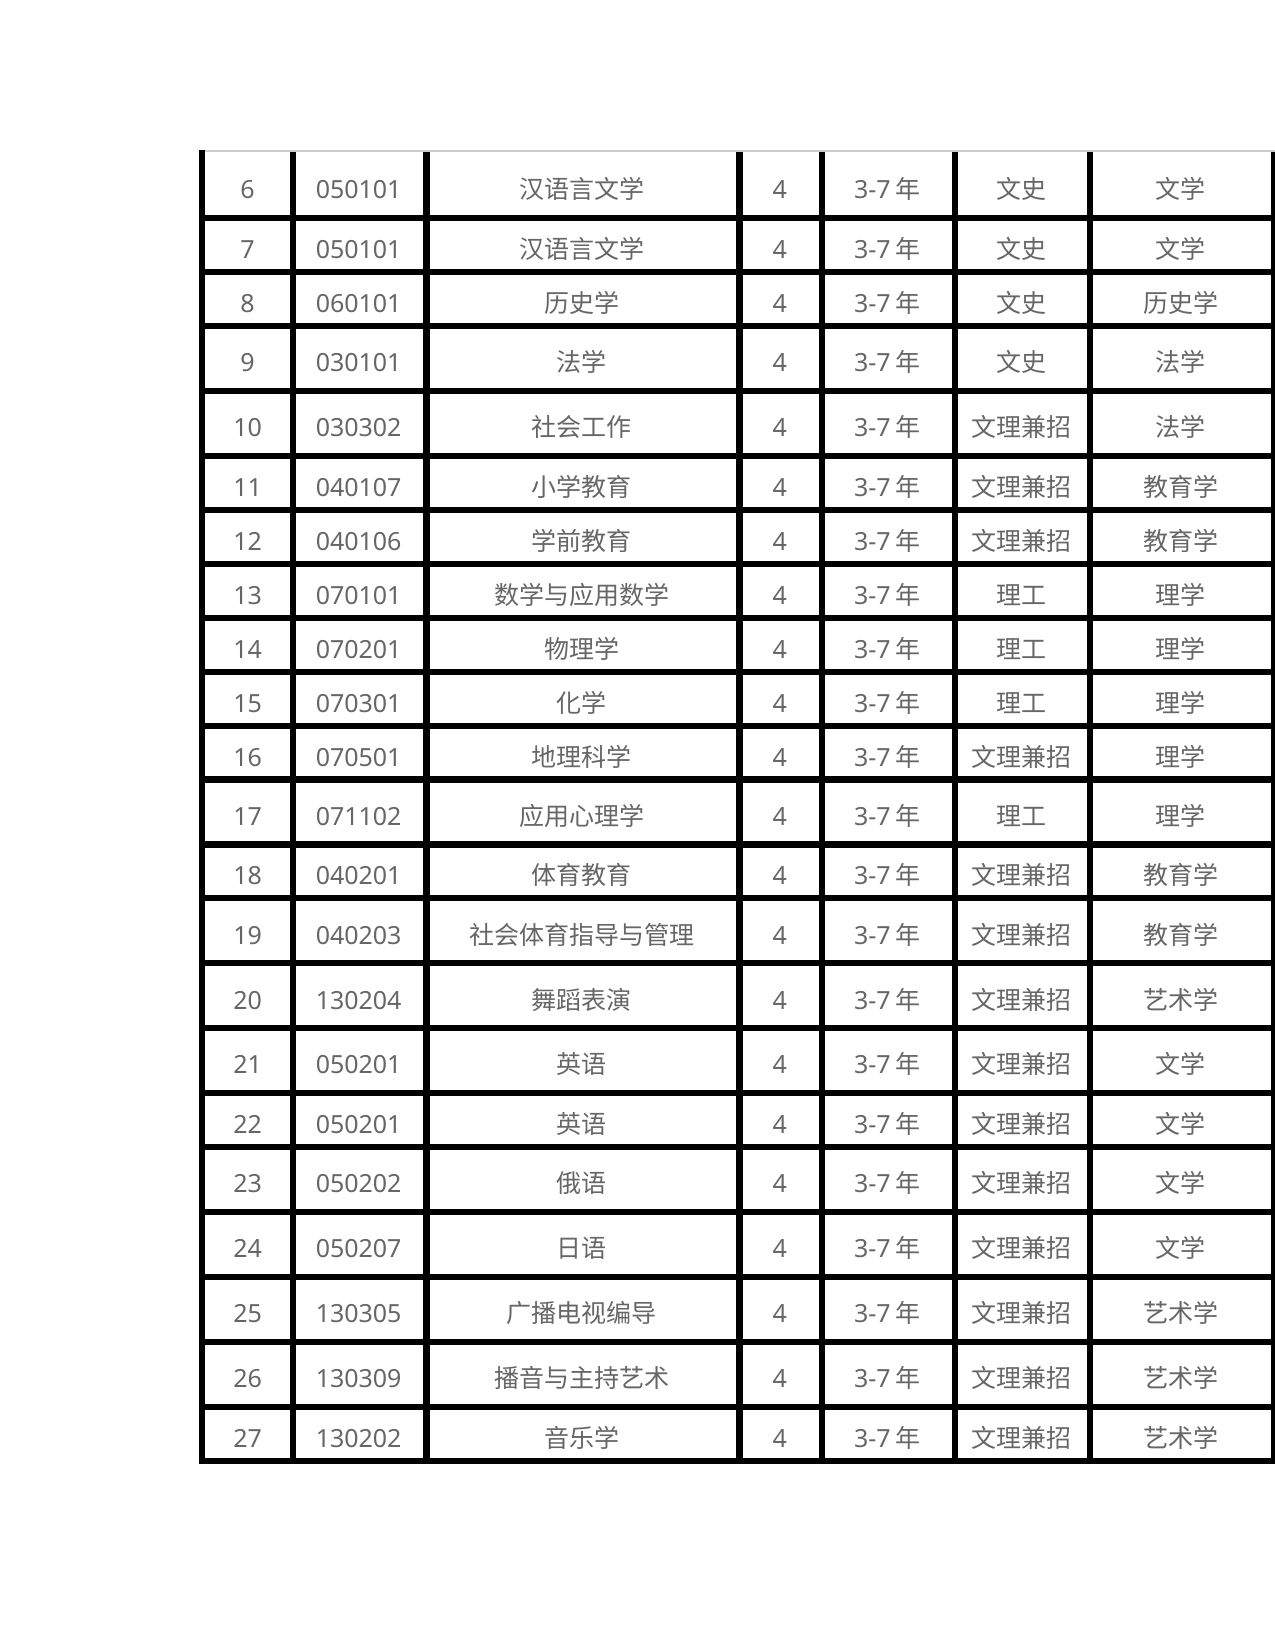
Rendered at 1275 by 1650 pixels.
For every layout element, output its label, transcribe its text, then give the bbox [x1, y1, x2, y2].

table_cell 物理学 [430, 621, 736, 668]
table_cell 11 [205, 459, 290, 507]
table_cell 文学 [1093, 1150, 1271, 1209]
table_cell 3-7年 [825, 848, 952, 895]
table_cell 音乐学 [430, 1410, 736, 1457]
table_cell 24 [205, 1215, 290, 1274]
table_cell 文理兼招 [958, 901, 1087, 960]
table_cell 文理兼招 [958, 848, 1087, 895]
table_cell 040203 [296, 901, 423, 960]
table_cell 030101 [296, 329, 423, 388]
table_cell 社会体育指导与管理 [430, 901, 736, 960]
table_cell 文史 [958, 275, 1087, 323]
table_cell 文理兼招 [958, 1280, 1087, 1338]
table_cell 20 [205, 966, 290, 1025]
table_cell 3-7年 [825, 1280, 952, 1338]
table_cell 文理兼招 [958, 1215, 1087, 1274]
table_cell 地理科学 [430, 729, 736, 776]
table_cell 3-7年 [825, 567, 952, 614]
table_cell 文理兼招 [958, 1345, 1087, 1403]
table_cell 4 [743, 1215, 819, 1274]
table_cell 070301 [296, 675, 423, 722]
table_cell 040201 [296, 848, 423, 895]
table_cell 法学 [1093, 329, 1271, 388]
table_cell 广播电视编导 [430, 1280, 736, 1338]
table_cell 汉语言文学 [430, 221, 736, 269]
table_cell 070101 [296, 567, 423, 614]
table_cell 17 [205, 783, 290, 841]
table_cell 4 [743, 1345, 819, 1403]
table_cell 播音与主持艺术 [430, 1345, 736, 1403]
table_cell 文学 [1093, 221, 1271, 269]
table_cell 050202 [296, 1150, 423, 1209]
table_cell 3-7年 [825, 783, 952, 841]
table_cell 3-7年 [825, 152, 952, 215]
table_cell 艺术学 [1093, 1345, 1271, 1403]
table_cell 文学 [1093, 1031, 1271, 1090]
table_cell 文理兼招 [958, 394, 1087, 453]
table_cell 文史 [958, 329, 1087, 388]
table_cell 3-7年 [825, 1150, 952, 1209]
table_cell 4 [743, 729, 819, 776]
table_cell 050101 [296, 152, 423, 215]
table_cell 4 [743, 848, 819, 895]
table_cell 130204 [296, 966, 423, 1025]
table_cell 7 [205, 221, 290, 269]
table_cell 教育学 [1093, 459, 1271, 507]
table_cell 3-7年 [825, 513, 952, 561]
table_cell 文理兼招 [958, 459, 1087, 507]
table_cell 4 [743, 1096, 819, 1144]
table_cell 8 [205, 275, 290, 323]
table_cell 文史 [958, 152, 1087, 215]
table_cell 理学 [1093, 729, 1271, 776]
table_cell 050207 [296, 1215, 423, 1274]
table_cell 3-7年 [825, 901, 952, 960]
table_cell 4 [743, 513, 819, 561]
table_cell 4 [743, 783, 819, 841]
table_cell 4 [743, 329, 819, 388]
table_cell 4 [743, 459, 819, 507]
table_cell 艺术学 [1093, 1280, 1271, 1338]
table_cell 3-7年 [825, 1096, 952, 1144]
table_cell 3-7年 [825, 1215, 952, 1274]
table_cell 舞蹈表演 [430, 966, 736, 1025]
table_cell 040106 [296, 513, 423, 561]
table_cell 3-7年 [825, 394, 952, 453]
table_cell 教育学 [1093, 848, 1271, 895]
table_cell 19 [205, 901, 290, 960]
table_cell 4 [743, 1410, 819, 1457]
table_cell 文理兼招 [958, 1096, 1087, 1144]
table_cell 060101 [296, 275, 423, 323]
table_cell 25 [205, 1280, 290, 1338]
table_cell 英语 [430, 1096, 736, 1144]
table_cell 130305 [296, 1280, 423, 1338]
table_cell 18 [205, 848, 290, 895]
table_cell 理学 [1093, 675, 1271, 722]
table_cell 学前教育 [430, 513, 736, 561]
table_cell 理学 [1093, 567, 1271, 614]
table_cell 23 [205, 1150, 290, 1209]
table_cell 3-7年 [825, 966, 952, 1025]
table_cell 文理兼招 [958, 729, 1087, 776]
table_cell 050101 [296, 221, 423, 269]
table_cell 3-7年 [825, 729, 952, 776]
table_cell 4 [743, 966, 819, 1025]
table_cell 教育学 [1093, 901, 1271, 960]
table_cell 文学 [1093, 1215, 1271, 1274]
table_cell 数学与应用数学 [430, 567, 736, 614]
table_cell 6 [205, 152, 290, 215]
table_cell 070501 [296, 729, 423, 776]
table_cell 体育教育 [430, 848, 736, 895]
table_cell 理学 [1093, 621, 1271, 668]
table_cell 4 [743, 394, 819, 453]
table_cell 4 [743, 275, 819, 323]
table_cell 文理兼招 [958, 966, 1087, 1025]
table_cell 3-7年 [825, 275, 952, 323]
table_cell 4 [743, 675, 819, 722]
table_cell 3-7年 [825, 1410, 952, 1457]
table_cell 文理兼招 [958, 1410, 1087, 1457]
table_cell 071102 [296, 783, 423, 841]
table_cell 社会工作 [430, 394, 736, 453]
table_cell 历史学 [1093, 275, 1271, 323]
table_cell 文学 [1093, 1096, 1271, 1144]
table_cell 3-7年 [825, 1031, 952, 1090]
table_cell 13 [205, 567, 290, 614]
table_cell 3-7年 [825, 221, 952, 269]
table_cell 15 [205, 675, 290, 722]
table_cell 理学 [1093, 783, 1271, 841]
table_cell 050201 [296, 1096, 423, 1144]
table_cell 3-7年 [825, 621, 952, 668]
table_cell 10 [205, 394, 290, 453]
table_cell 070201 [296, 621, 423, 668]
table_cell 理工 [958, 675, 1087, 722]
table_cell 应用心理学 [430, 783, 736, 841]
table_cell 4 [743, 1150, 819, 1209]
table_cell 4 [743, 1031, 819, 1090]
table_cell 理工 [958, 783, 1087, 841]
table_cell 艺术学 [1093, 966, 1271, 1025]
table_cell 14 [205, 621, 290, 668]
table_cell 英语 [430, 1031, 736, 1090]
table_cell 22 [205, 1096, 290, 1144]
table_cell 4 [743, 567, 819, 614]
table_cell 艺术学 [1093, 1410, 1271, 1457]
table_cell 历史学 [430, 275, 736, 323]
table_cell 12 [205, 513, 290, 561]
table_cell 文理兼招 [958, 1031, 1087, 1090]
table_cell 050201 [296, 1031, 423, 1090]
table_cell 文学 [1093, 152, 1271, 215]
table_cell 4 [743, 221, 819, 269]
table_cell 文理兼招 [958, 1150, 1087, 1209]
table_cell 9 [205, 329, 290, 388]
table_cell 小学教育 [430, 459, 736, 507]
table_cell 27 [205, 1410, 290, 1457]
table_cell 日语 [430, 1215, 736, 1274]
table_cell 法学 [1093, 394, 1271, 453]
table_cell 26 [205, 1345, 290, 1403]
table_cell 法学 [430, 329, 736, 388]
table_cell 4 [743, 1280, 819, 1338]
table_cell 化学 [430, 675, 736, 722]
table_cell 16 [205, 729, 290, 776]
table_cell 130202 [296, 1410, 423, 1457]
table_cell 俄语 [430, 1150, 736, 1209]
table_cell 130309 [296, 1345, 423, 1403]
table_cell 4 [743, 901, 819, 960]
table_cell 3-7年 [825, 329, 952, 388]
table_cell 4 [743, 152, 819, 215]
table_cell 3-7年 [825, 459, 952, 507]
table_cell 文理兼招 [958, 513, 1087, 561]
table_cell 理工 [958, 621, 1087, 668]
table_cell 4 [743, 621, 819, 668]
table_cell 理工 [958, 567, 1087, 614]
table_cell 030302 [296, 394, 423, 453]
table_cell 文史 [958, 221, 1087, 269]
table_cell 21 [205, 1031, 290, 1090]
table_cell 汉语言文学 [430, 152, 736, 215]
table_cell 教育学 [1093, 513, 1271, 561]
table_cell 3-7年 [825, 1345, 952, 1403]
table_cell 040107 [296, 459, 423, 507]
table_cell 3-7年 [825, 675, 952, 722]
